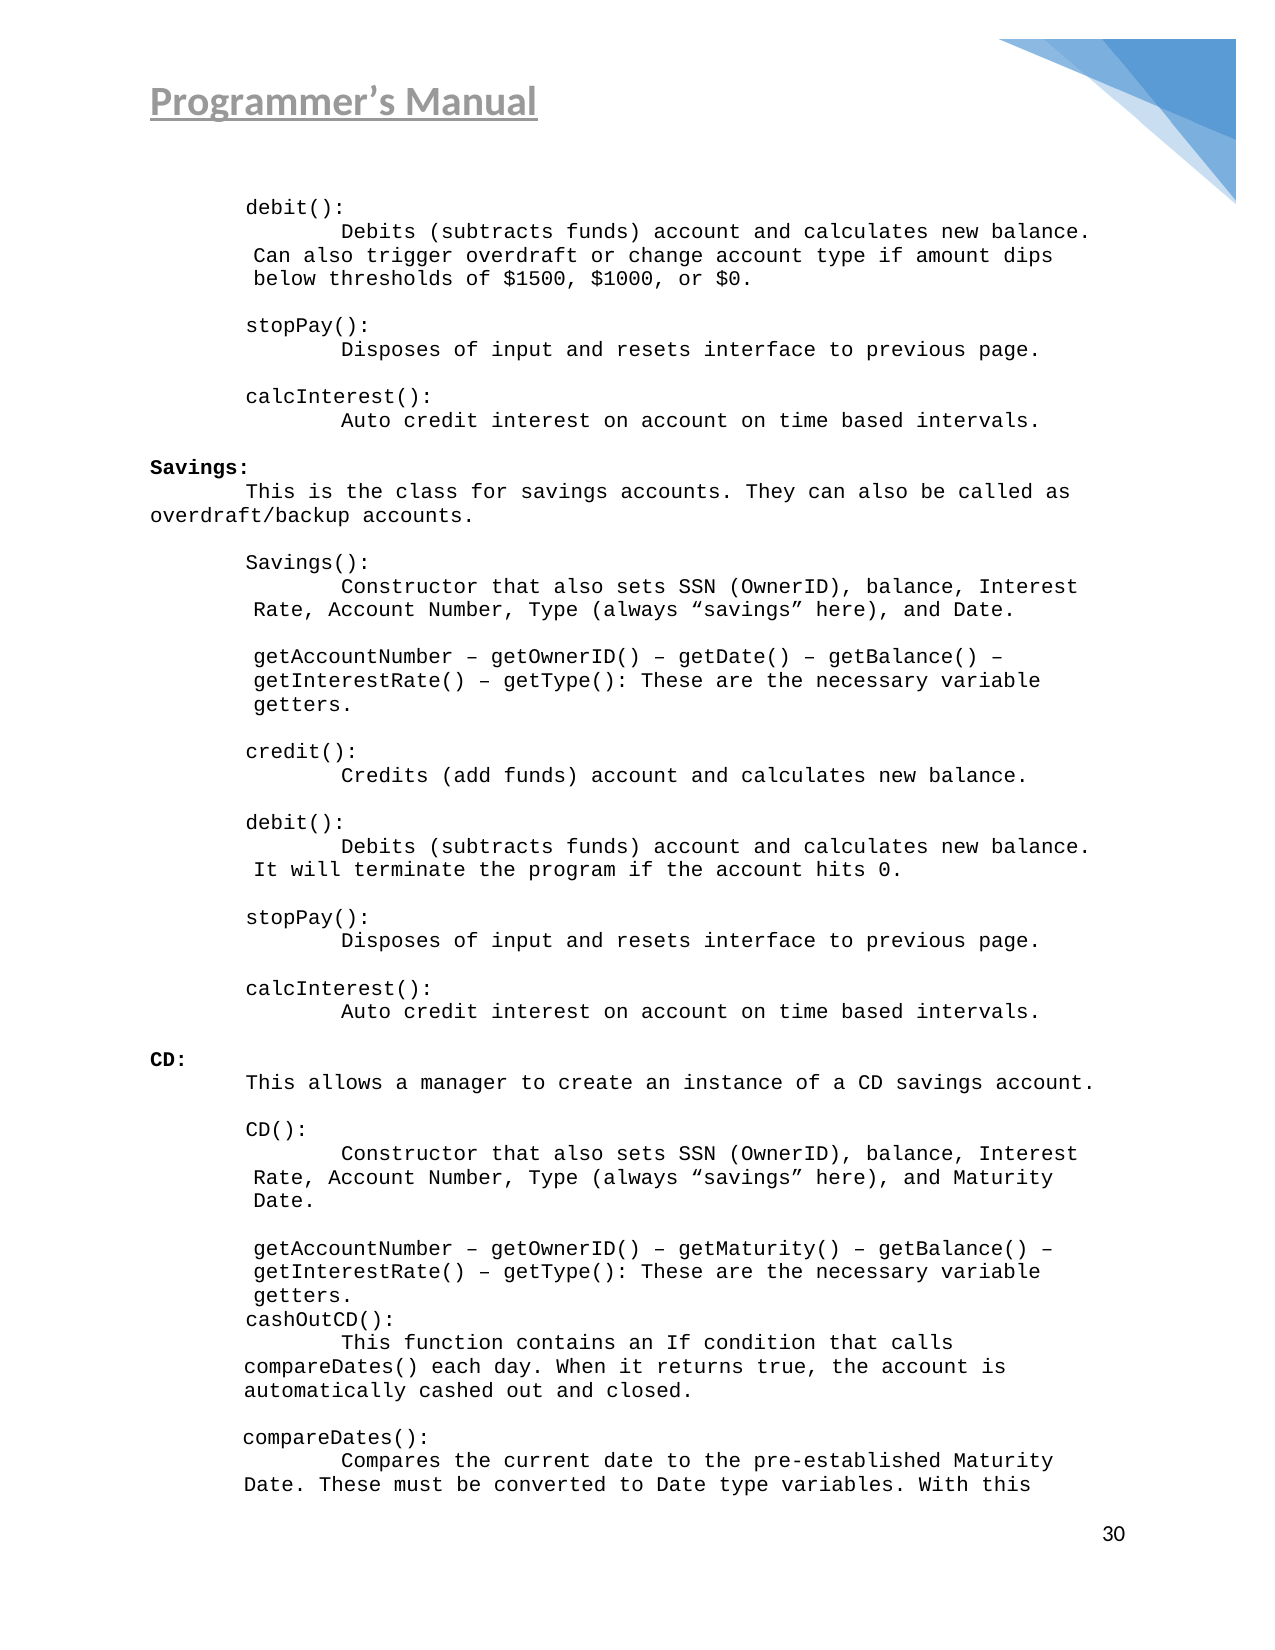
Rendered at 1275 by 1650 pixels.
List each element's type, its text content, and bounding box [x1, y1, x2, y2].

text Auto credit interest on account on time based intervals. [150, 1001, 1125, 1025]
text debit(): [150, 197, 1125, 221]
text debit(): [150, 812, 1125, 836]
text Savings: [150, 457, 1125, 481]
text getAccountNumber – getOwnerID() – getMaturity() – getBalance() – getInterestRate() – getType(): These are the necessary variable getters. [253, 1238, 1125, 1309]
text This is the class for savings accounts. They can also be called as overdraft/backup accounts. [150, 481, 1125, 528]
text CD(): [150, 1119, 1125, 1143]
text CD: [150, 1048, 1125, 1072]
text Disposes of input and resets interface to previous page. [150, 930, 1125, 954]
picture [997, 39, 1236, 205]
text getAccountNumber – getOwnerID() – getDate() – getBalance() – getInterestRate() – getType(): These are the necessary variable getters. [253, 647, 1125, 717]
text Savings(): [150, 552, 1125, 576]
text stopPay(): [150, 907, 1125, 930]
text calcInterest(): [150, 978, 1125, 1001]
text Debits (subtracts funds) account and calculates new balance. Can also trigger overdraft or change account type if amount dips below thresholds of $1500, $1000, or $0. [150, 221, 1125, 292]
text Credits (add funds) account and calculates new balance. [150, 765, 1125, 788]
text Debits (subtracts funds) account and calculates new balance. It will terminate the program if the account hits 0. [150, 836, 1125, 883]
text Disposes of input and resets interface to previous page. [150, 339, 1125, 363]
text cashOutCD(): [150, 1309, 1125, 1332]
text credit(): [150, 741, 1125, 765]
text Auto credit interest on account on time based intervals. [150, 410, 1125, 434]
text This allows a manager to create an instance of a CD savings account. [150, 1072, 1125, 1096]
text This function contains an If condition that calls compareDates() each day. When it returns true, the account is automatically cashed out and closed. [150, 1332, 1125, 1403]
text Constructor that also sets SSN (OwnerID), balance, Interest Rate, Account Number, Type (always “savings” here), and Date. [150, 576, 1125, 623]
text stopPay(): [150, 316, 1125, 339]
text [150, 1451, 1125, 1498]
text Constructor that also sets SSN (OwnerID), balance, Interest Rate, Account Number, Type (always “savings” here), and Maturity Date. [253, 1143, 1125, 1214]
text compareDates(): [150, 1427, 1125, 1451]
text calcInterest(): [150, 386, 1125, 410]
